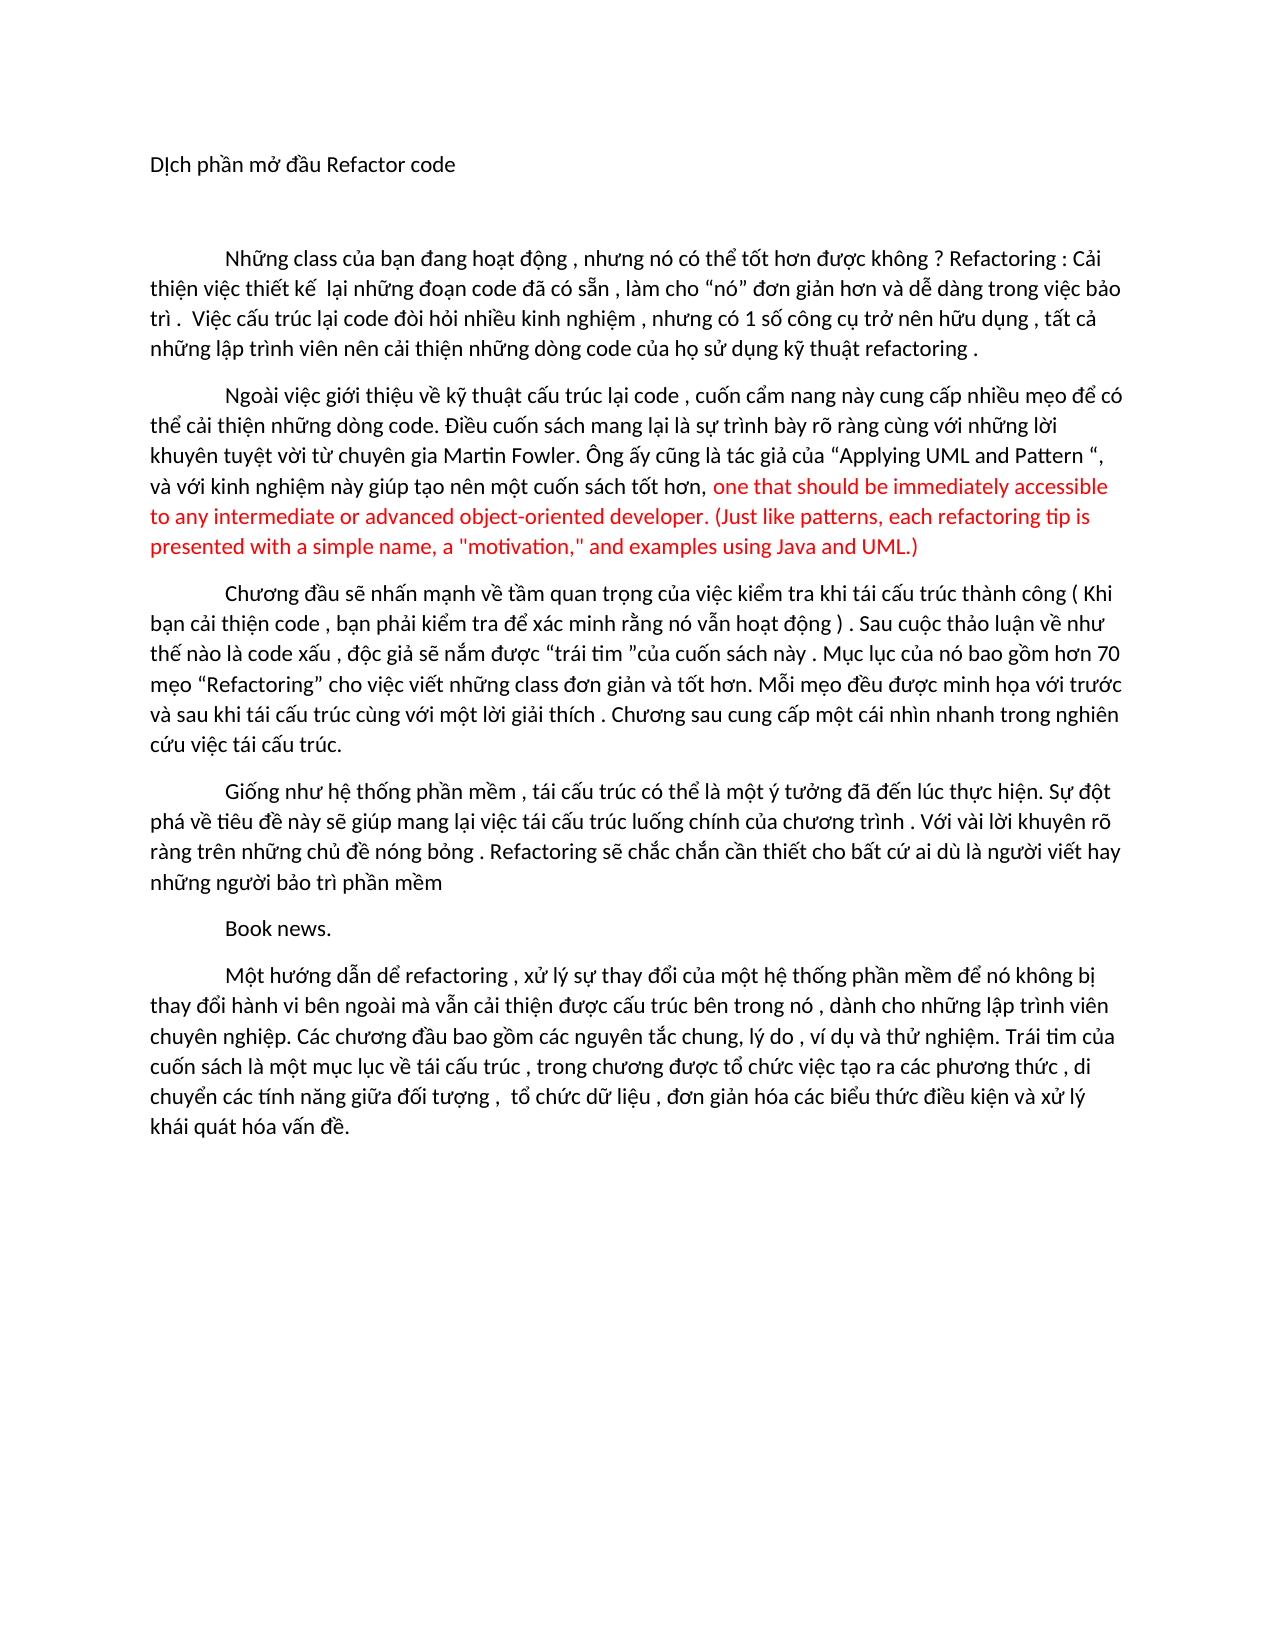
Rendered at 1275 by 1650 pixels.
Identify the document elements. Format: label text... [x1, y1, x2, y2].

text Giống như hệ thống phần mềm , tái cấu trúc có thể là một ý tưởng đã đến lúc thực hiện. Sự đột phá về tiêu đề này sẽ giúp mang lại việc tái cấu trúc luống chính của chương trình . Với vài lời khuyên rõ ràng trên những chủ đề nóng bỏng . Refactoring sẽ chắc chắn cần thiết cho bất cứ ai dù là người viết hay những người bảo trì phần mềm [150, 777, 1125, 896]
text Chương đầu sẽ nhấn mạnh về tầm quan trọng của việc kiểm tra khi tái cấu trúc thành công ( Khi bạn cải thiện code , bạn phải kiểm tra để xác minh rằng nó vẫn hoạt động ) . Sau cuộc thảo luận về như thế nào là code xấu , độc giả sẽ nắm được “trái tim ”của cuốn sách này . Mục lục của nó bao gồm hơn 70 mẹo “Refactoring” cho việc viết những class đơn giản và tốt hơn. Mỗi mẹo đều được minh họa với trước và sau khi tái cấu trúc cùng với một lời giải thích . Chương sau cung cấp một cái nhìn nhanh trong nghiên cứu việc tái cấu trúc. [150, 579, 1125, 758]
text Những class của bạn đang hoạt động , nhưng nó có thể tốt hơn được không ? Refactoring : Cải thiện việc thiết kế lại những đoạn code đã có sẵn , làm cho “nó” đơn giản hơn và dễ dàng trong việc bảo trì . Việc cấu trúc lại code đòi hỏi nhiều kinh nghiệm , nhưng có 1 số công cụ trở nên hữu dụng , tất cả những lập trình viên nên cải thiện những dòng code của họ sử dụng kỹ thuật refactoring . [150, 244, 1125, 362]
text DỊch phần mở đầu Refactor code [150, 150, 1125, 178]
text Ngoài việc giới thiệu về kỹ thuật cấu trúc lại code , cuốn cẩm nang này cung cấp nhiều mẹo để có thể cải thiện những dòng code. Điều cuốn sách mang lại là sự trình bày rõ ràng cùng với những lời khuyên tuyệt vời từ chuyên gia Martin Fowler. Ông ấy cũng là tác giả của “Applying UML and Pattern “, và với kinh nghiệm này giúp tạo nên một cuốn sách tốt hơn, one that should be immediately accessible to any intermediate or advanced object-oriented developer. (Just like patterns, each refactoring tip is presented with a simple name, a "motivation," and examples using Java and UML.) [150, 381, 1125, 560]
text Book news. [150, 914, 1125, 943]
text Một hướng dẫn dể refactoring , xử lý sự thay đổi của một hệ thống phần mềm để nó không bị thay đổi hành vi bên ngoài mà vẫn cải thiện được cấu trúc bên trong nó , dành cho những lập trình viên chuyên nghiệp. Các chương đầu bao gồm các nguyên tắc chung, lý do , ví dụ và thử nghiệm. Trái tim của cuốn sách là một mục lục về tái cấu trúc , trong chương được tổ chức việc tạo ra các phương thức , di chuyển các tính năng giữa đối tượng , tổ chức dữ liệu , đơn giản hóa các biểu thức điều kiện và xử lý khái quát hóa vấn đề. [150, 961, 1125, 1141]
